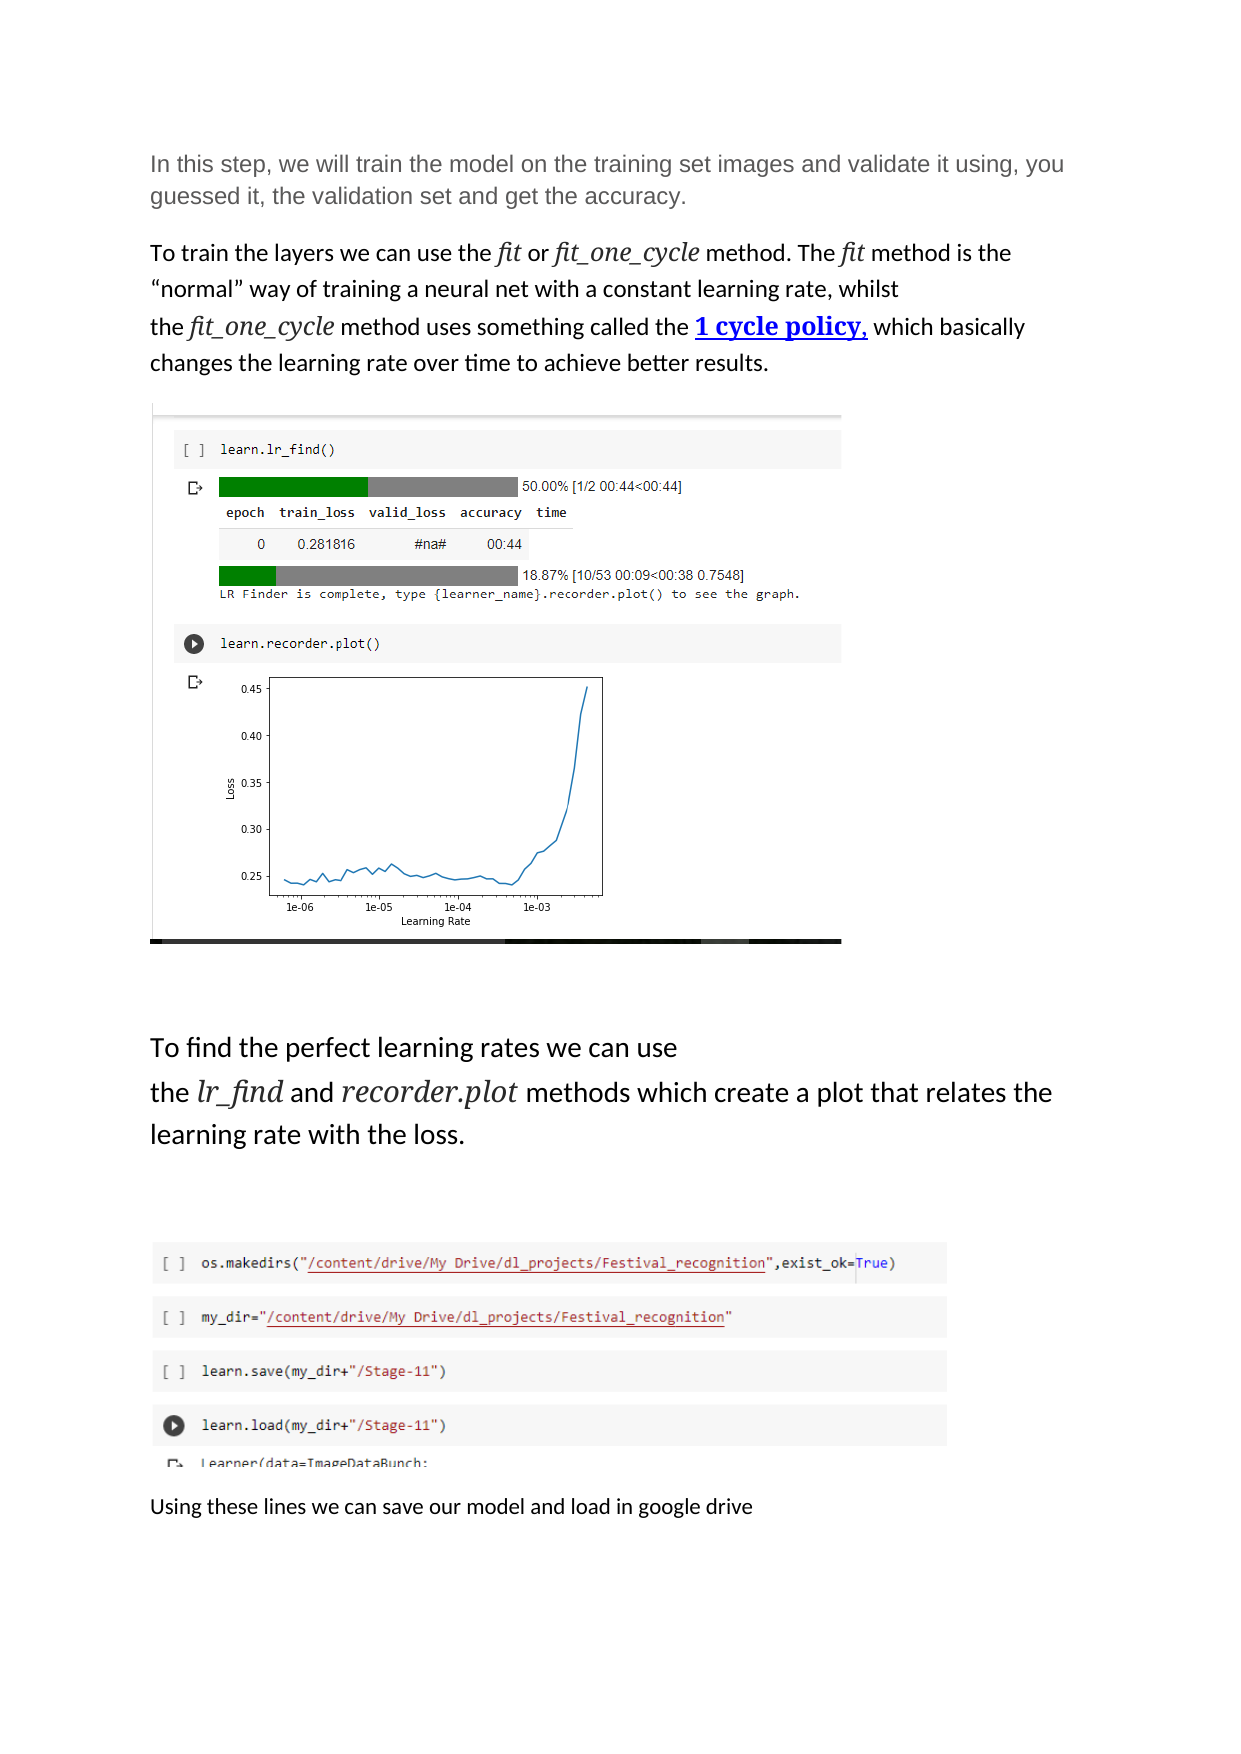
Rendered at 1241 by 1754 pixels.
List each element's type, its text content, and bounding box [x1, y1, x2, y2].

text In this step, we will train the model on the training set images and validate it using, you guessed it, the validation set and get the accuracy. [150, 150, 1090, 209]
text To train the layers we can use the fit or fit_one_cycle method. The fit method is the “normal” way of training a neural net with a constant learning rate, whilst the fit_one_cycle method uses something called the 1 cycle policy, which basically changes the learning rate over time to achieve better results. [150, 234, 1090, 378]
text Using these lines we can save our model and load in google drive [150, 1492, 1090, 1520]
picture [150, 1239, 947, 1467]
picture [150, 403, 842, 944]
text To find the perfect learning rates we can use the lr_find and recorder.plot methods which create a plot that relates the learning rate with the loss. [150, 1029, 1090, 1152]
